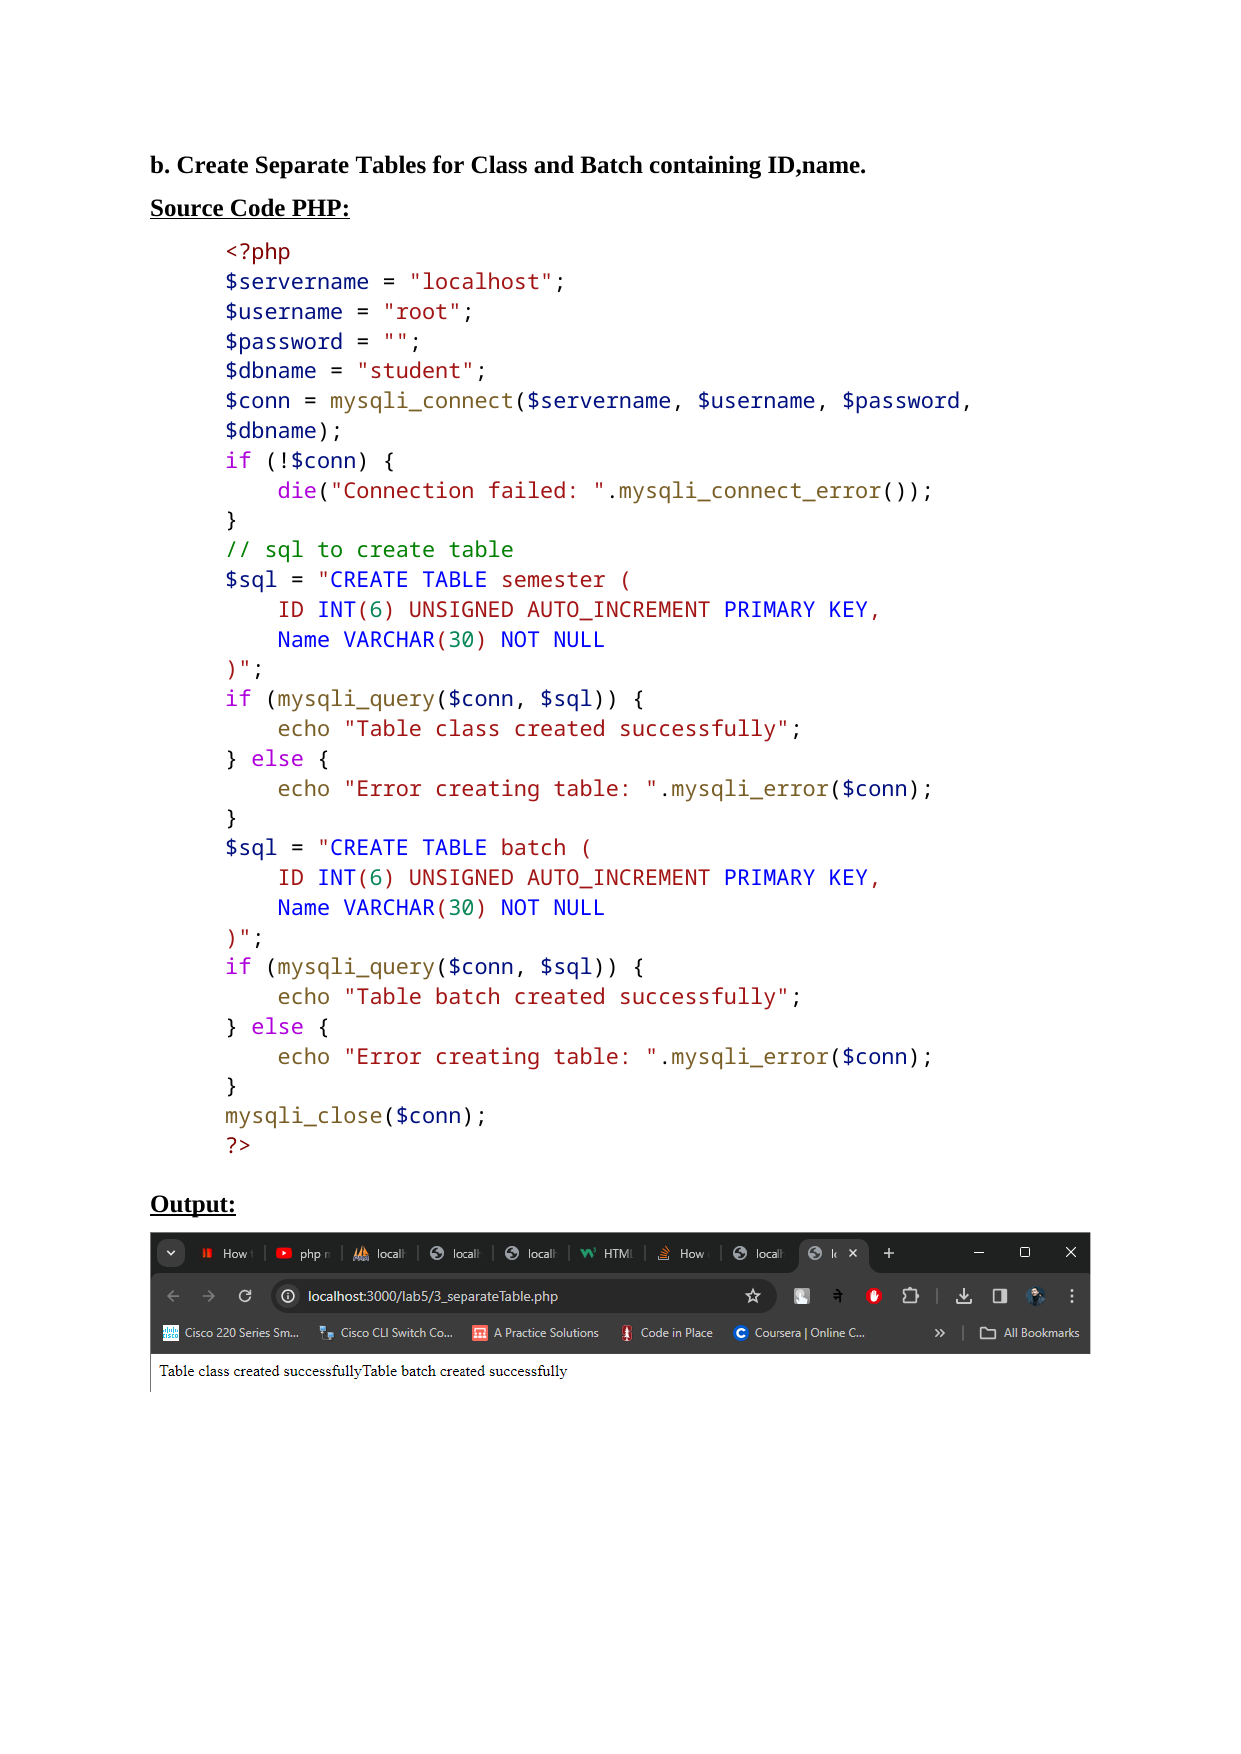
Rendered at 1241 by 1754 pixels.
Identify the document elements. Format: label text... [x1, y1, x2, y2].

text echo "Table batch created successfully"; [225, 981, 1090, 1011]
text } [225, 504, 1090, 534]
text if (mysqli_query($conn, $sql)) { [225, 951, 1090, 981]
text )"; [225, 921, 1090, 951]
text )"; [225, 653, 1090, 683]
text echo "Error creating table: ".mysqli_error($conn); [225, 1041, 1090, 1070]
text $password = ""; [225, 326, 1090, 355]
text ?> [225, 1130, 1090, 1160]
picture [150, 1232, 1091, 1392]
text } else { [225, 1011, 1090, 1041]
text $sql = "CREATE TABLE batch ( [225, 832, 1090, 862]
text Name VARCHAR(30) NOT NULL [225, 623, 1090, 653]
text ID INT(6) UNSIGNED AUTO_INCREMENT PRIMARY KEY, [225, 862, 1090, 892]
text } [225, 802, 1090, 832]
text if (!$conn) { [225, 445, 1090, 474]
text Name VARCHAR(30) NOT NULL [225, 892, 1090, 921]
text echo "Table class created successfully"; [225, 713, 1090, 743]
text die("Connection failed: ".mysqli_connect_error()); [225, 474, 1090, 504]
text $servername = "localhost"; [225, 266, 1090, 296]
text $username = "root"; [225, 296, 1090, 326]
text Source Code PHP: [150, 193, 1090, 222]
text $sql = "CREATE TABLE semester ( [225, 564, 1090, 594]
text mysqli_close($conn); [225, 1100, 1090, 1130]
text ID INT(6) UNSIGNED AUTO_INCREMENT PRIMARY KEY, [225, 594, 1090, 623]
text // sql to create table [225, 534, 1090, 564]
text $conn = mysqli_connect($servername, $username, $password, $dbname); [225, 385, 1090, 445]
text echo "Error creating table: ".mysqli_error($conn); [225, 772, 1090, 802]
text $dbname = "student"; [225, 355, 1090, 385]
text <?php [225, 236, 1090, 266]
text b. Create Separate Tables for Class and Batch containing ID,name. [150, 150, 1090, 179]
text if (mysqli_query($conn, $sql)) { [225, 683, 1090, 713]
text Output: [150, 1189, 1090, 1218]
text } else { [225, 743, 1090, 772]
text } [225, 1070, 1090, 1100]
